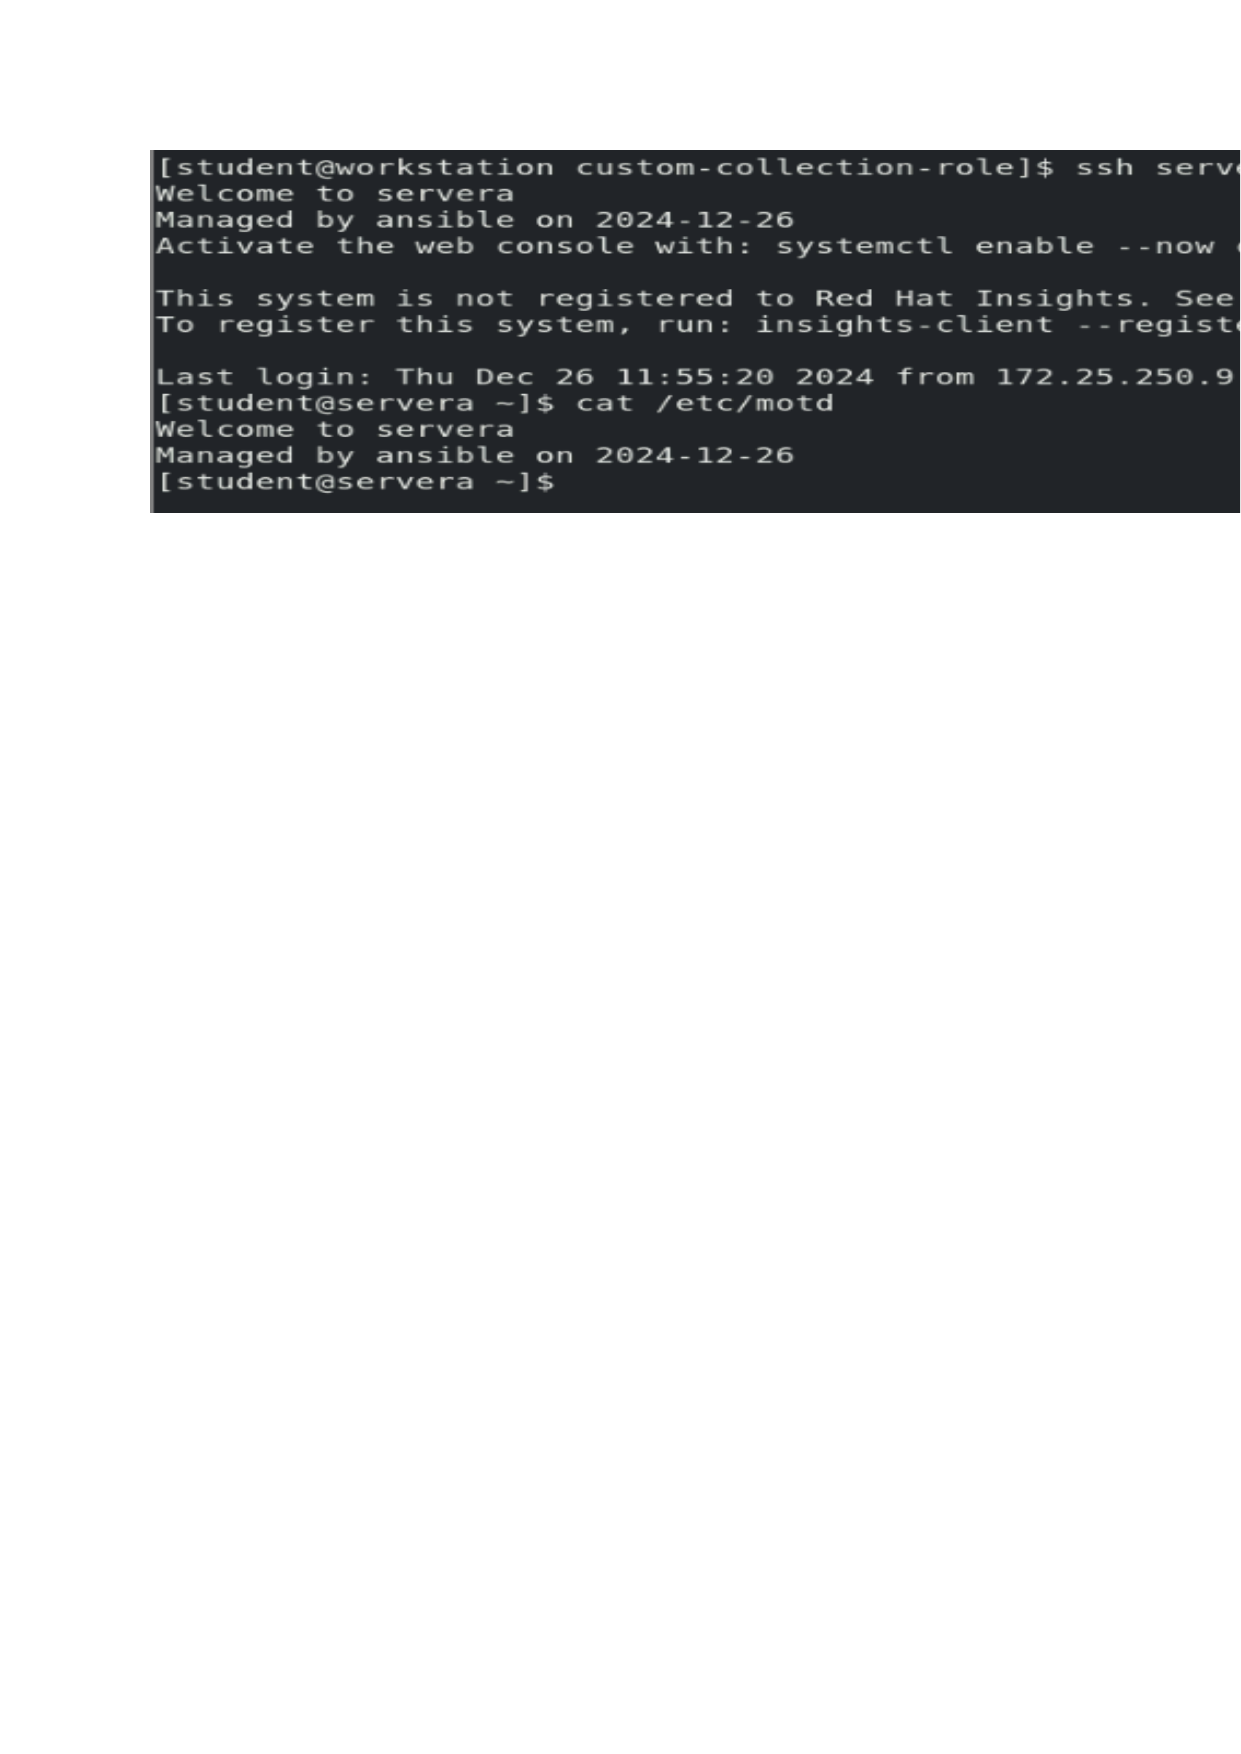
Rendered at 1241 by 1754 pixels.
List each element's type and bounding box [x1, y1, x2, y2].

picture [150, 150, 1241, 513]
